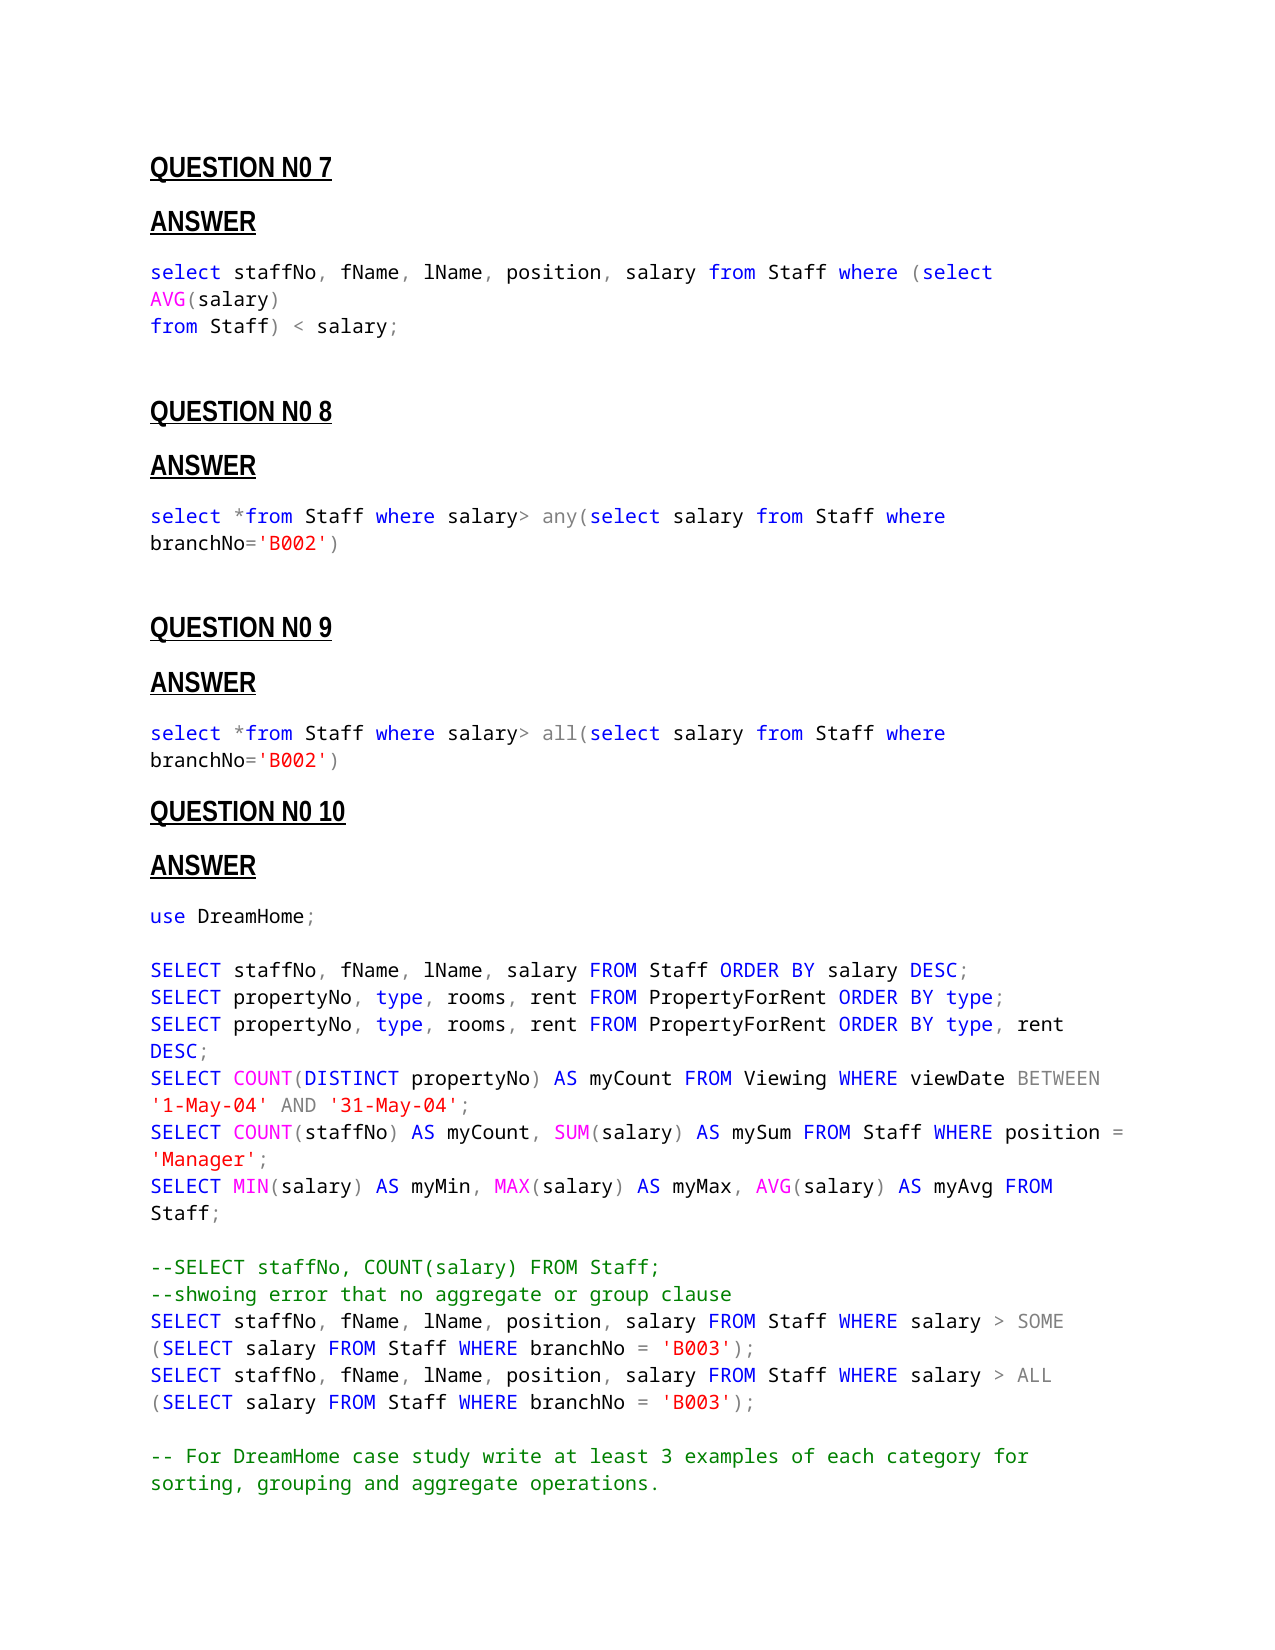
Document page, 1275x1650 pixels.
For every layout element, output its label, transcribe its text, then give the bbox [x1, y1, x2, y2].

text SELECT staffNo, fName, lName, position, salary FROM Staff WHERE salary > SOME (SELECT salary FROM Staff WHERE branchNo = 'B003'); [150, 1307, 1125, 1361]
text -- For DreamHome case study write at least 3 examples of each category for sorting, grouping and aggregate operations. [150, 1442, 1125, 1496]
text use DreamHome; [150, 902, 1125, 929]
text SELECT MIN(salary) AS myMin, MAX(salary) AS myMax, AVG(salary) AS myAvg FROM Staff; [150, 1172, 1125, 1226]
text ANSWER [150, 204, 1125, 238]
text SELECT COUNT(DISTINCT propertyNo) AS myCount FROM Viewing WHERE viewDate BETWEEN '1-May-04' AND '31-May-04'; [150, 1064, 1125, 1118]
text SELECT staffNo, fName, lName, salary FROM Staff ORDER BY salary DESC; [150, 956, 1125, 983]
text QUESTION N0 9 [150, 611, 1125, 644]
text ANSWER [150, 448, 1125, 481]
text SELECT staffNo, fName, lName, position, salary FROM Staff WHERE salary > ALL (SELECT salary FROM Staff WHERE branchNo = 'B003'); [150, 1361, 1125, 1415]
text QUESTION N0 7 [150, 150, 1125, 183]
text ANSWER [150, 665, 1125, 698]
text --shwoing error that no aggregate or group clause [150, 1280, 1125, 1307]
text select *from Staff where salary> all(select salary from Staff where branchNo='B002') [150, 719, 1125, 773]
text SELECT propertyNo, type, rooms, rent FROM PropertyForRent ORDER BY type; [150, 983, 1125, 1010]
text select *from Staff where salary> any(select salary from Staff where branchNo='B002') [150, 502, 1125, 556]
text from Staff) < salary; [150, 312, 1125, 339]
text --SELECT staffNo, COUNT(salary) FROM Staff; [150, 1253, 1125, 1280]
text QUESTION N0 10 [150, 794, 1125, 827]
text select staffNo, fName, lName, position, salary from Staff where (select AVG(salary) [150, 258, 1125, 312]
text SELECT COUNT(staffNo) AS myCount, SUM(salary) AS mySum FROM Staff WHERE position = 'Manager'; [150, 1118, 1125, 1172]
text ANSWER [150, 848, 1125, 882]
text QUESTION N0 8 [150, 394, 1125, 427]
text SELECT propertyNo, type, rooms, rent FROM PropertyForRent ORDER BY type, rent DESC; [150, 1010, 1125, 1064]
